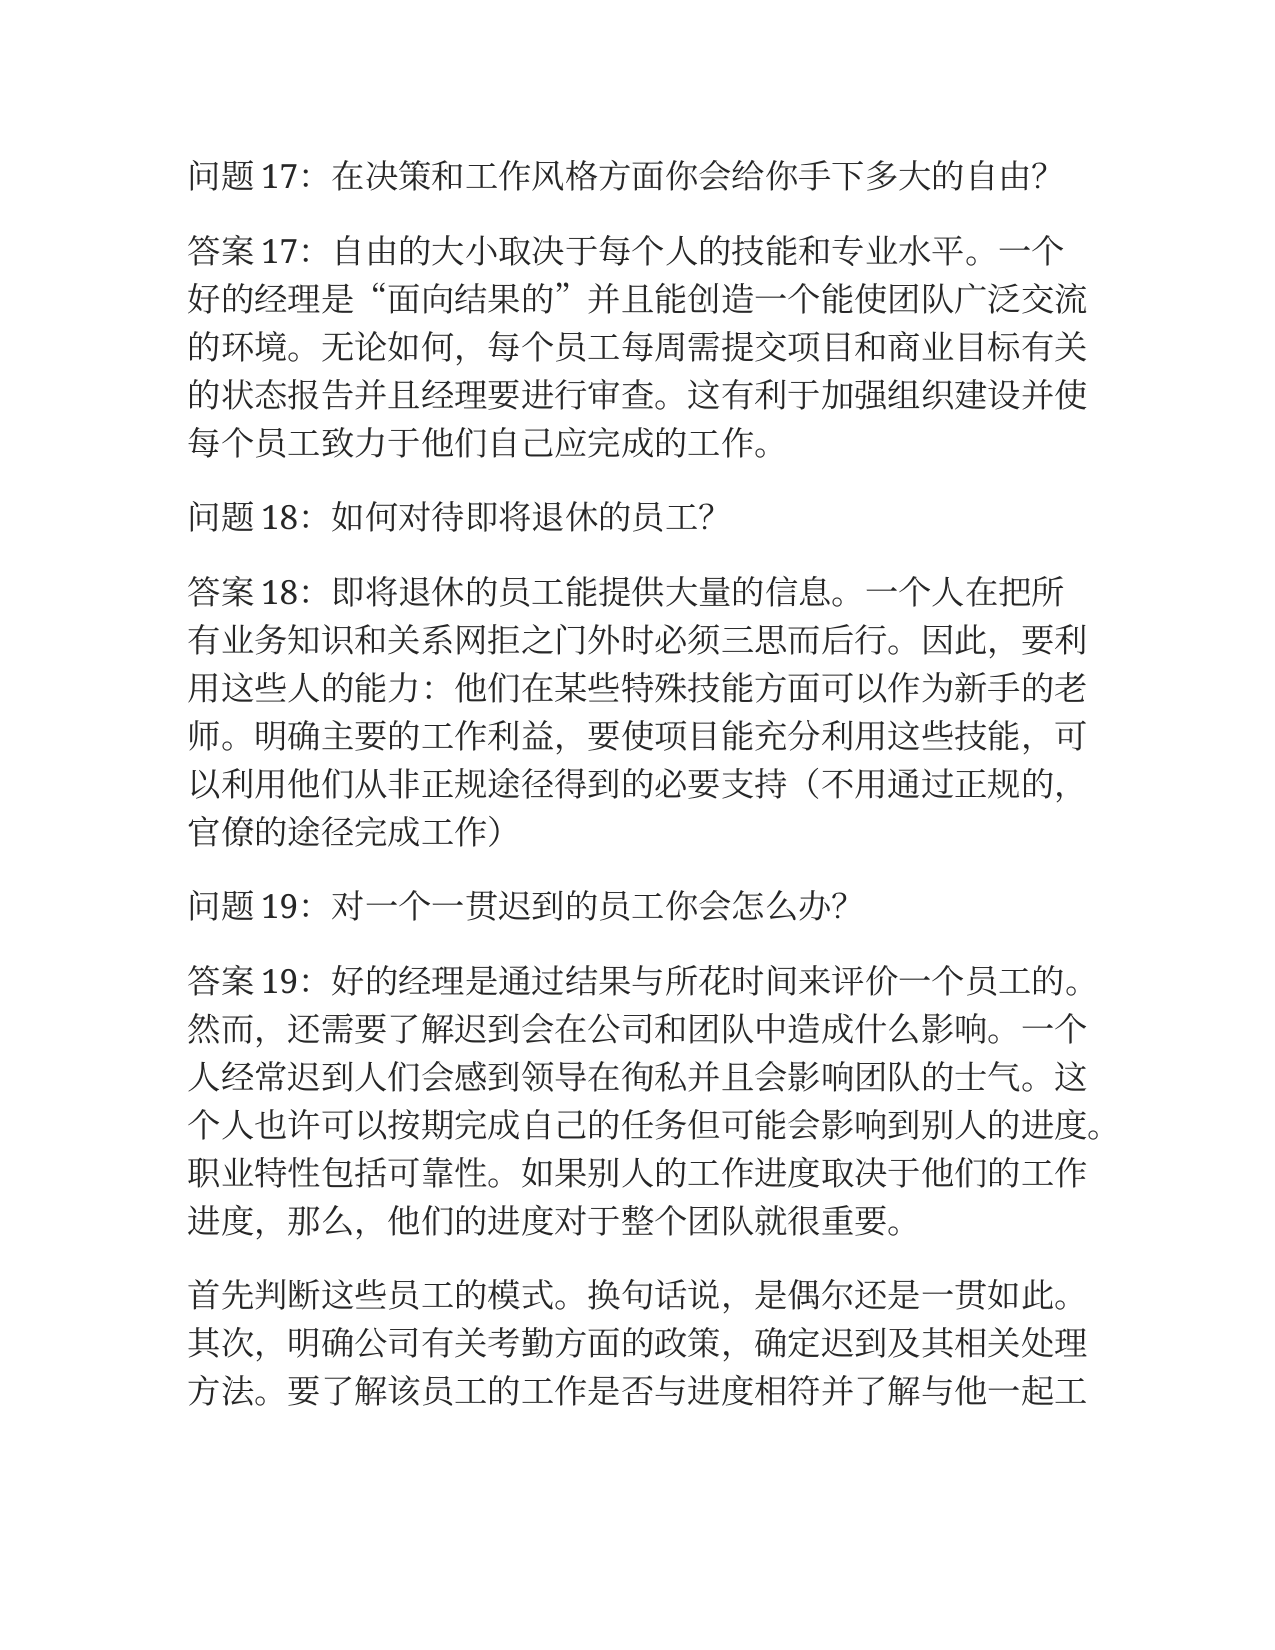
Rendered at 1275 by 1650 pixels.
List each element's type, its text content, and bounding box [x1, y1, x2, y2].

text 问题19：对一个一贯迟到的员工你会怎么办？ [187, 880, 1087, 928]
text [187, 1269, 1087, 1413]
text 问题18：如何对待即将退休的员工？ [187, 491, 1087, 539]
text 答案17：自由的大小取决于每个人的技能和专业水平。一个好的经理是“面向结果的”并且能创造一个能使团队广泛交流的环境。无论如何，每个员工每周需提交项目和商业目标有关的状态报告并且经理要进行审查。这有利于加强组织建设并使每个员工致力于他们自己应完成的工作。 [187, 225, 1087, 464]
text 答案18：即将退休的员工能提供大量的信息。一个人在把所有业务知识和关系网拒之门外时必须三思而后行。因此，要利用这些人的能力：他们在某些特殊技能方面可以作为新手的老师。明确主要的工作利益，要使项目能充分利用这些技能，可以利用他们从非正规途径得到的必要支持（不用通过正规的，官僚的途径完成工作） [187, 566, 1087, 854]
text 答案19：好的经理是通过结果与所花时间来评价一个员工的。然而，还需要了解迟到会在公司和团队中造成什么影响。一个人经常迟到人们会感到领导在徇私并且会影响团队的士气。这个人也许可以按期完成自己的任务但可能会影响到别人的进度。职业特性包括可靠性。如果别人的工作进度取决于他们的工作进度，那么，他们的进度对于整个团队就很重要。 [187, 955, 1087, 1243]
text 问题17：在决策和工作风格方面你会给你手下多大的自由？ [187, 150, 1087, 198]
